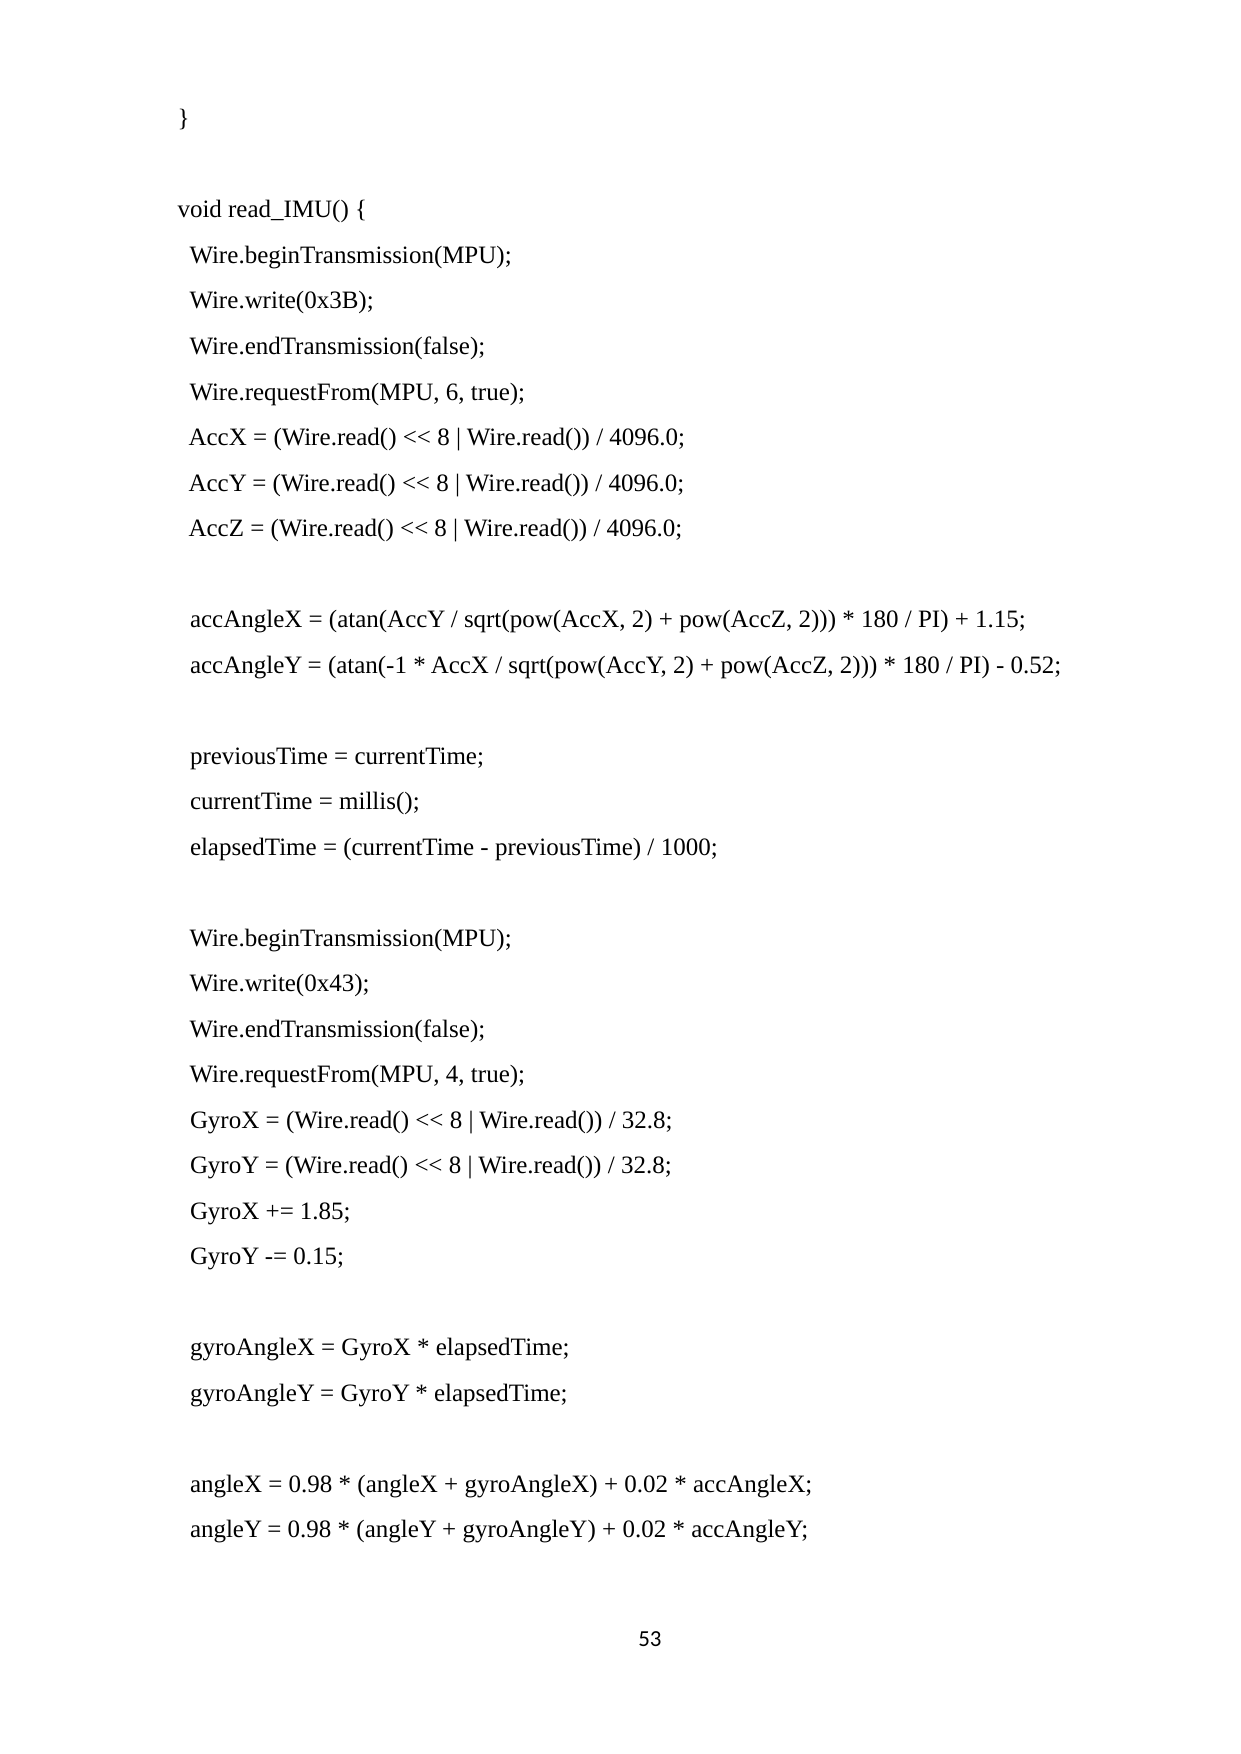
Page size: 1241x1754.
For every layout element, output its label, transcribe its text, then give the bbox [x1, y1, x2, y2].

text } [177, 103, 1124, 132]
text currentTime = millis(); [177, 786, 1124, 815]
text GyroX += 1.85; [177, 1196, 1124, 1225]
text Wire.beginTransmission(MPU); [177, 923, 1124, 952]
text elapsedTime = (currentTime - previousTime) / 1000; [177, 832, 1124, 861]
text Wire.write(0x43); [177, 968, 1124, 997]
text Wire.endTransmission(false); [177, 1014, 1124, 1043]
text accAngleX = (atan(AccY / sqrt(pow(AccX, 2) + pow(AccZ, 2))) * 180 / PI) + 1.15; [177, 604, 1124, 633]
text accAngleY = (atan(-1 * AccX / sqrt(pow(AccY, 2) + pow(AccZ, 2))) * 180 / PI) - 0.52; [177, 650, 1124, 678]
text void read_IMU() { [177, 194, 1124, 223]
text GyroY = (Wire.read() << 8 | Wire.read()) / 32.8; [177, 1150, 1124, 1179]
text gyroAngleY = GyroY * elapsedTime; [177, 1378, 1124, 1407]
text GyroY -= 0.15; [177, 1241, 1124, 1270]
text Wire.requestFrom(MPU, 6, true); [177, 377, 1124, 405]
text Wire.write(0x3B); [177, 286, 1124, 314]
text angleY = 0.98 * (angleY + gyroAngleY) + 0.02 * accAngleY; [177, 1514, 1124, 1543]
text Wire.beginTransmission(MPU); [177, 240, 1124, 269]
text gyroAngleX = GyroX * elapsedTime; [177, 1332, 1124, 1361]
text AccX = (Wire.read() << 8 | Wire.read()) / 4096.0; [177, 422, 1124, 451]
text Wire.requestFrom(MPU, 4, true); [177, 1059, 1124, 1088]
text AccZ = (Wire.read() << 8 | Wire.read()) / 4096.0; [177, 513, 1124, 542]
text AccY = (Wire.read() << 8 | Wire.read()) / 4096.0; [177, 468, 1124, 496]
text Wire.endTransmission(false); [177, 331, 1124, 360]
text previousTime = currentTime; [177, 741, 1124, 769]
text GyroX = (Wire.read() << 8 | Wire.read()) / 32.8; [177, 1105, 1124, 1134]
text angleX = 0.98 * (angleX + gyroAngleX) + 0.02 * accAngleX; [177, 1469, 1124, 1498]
